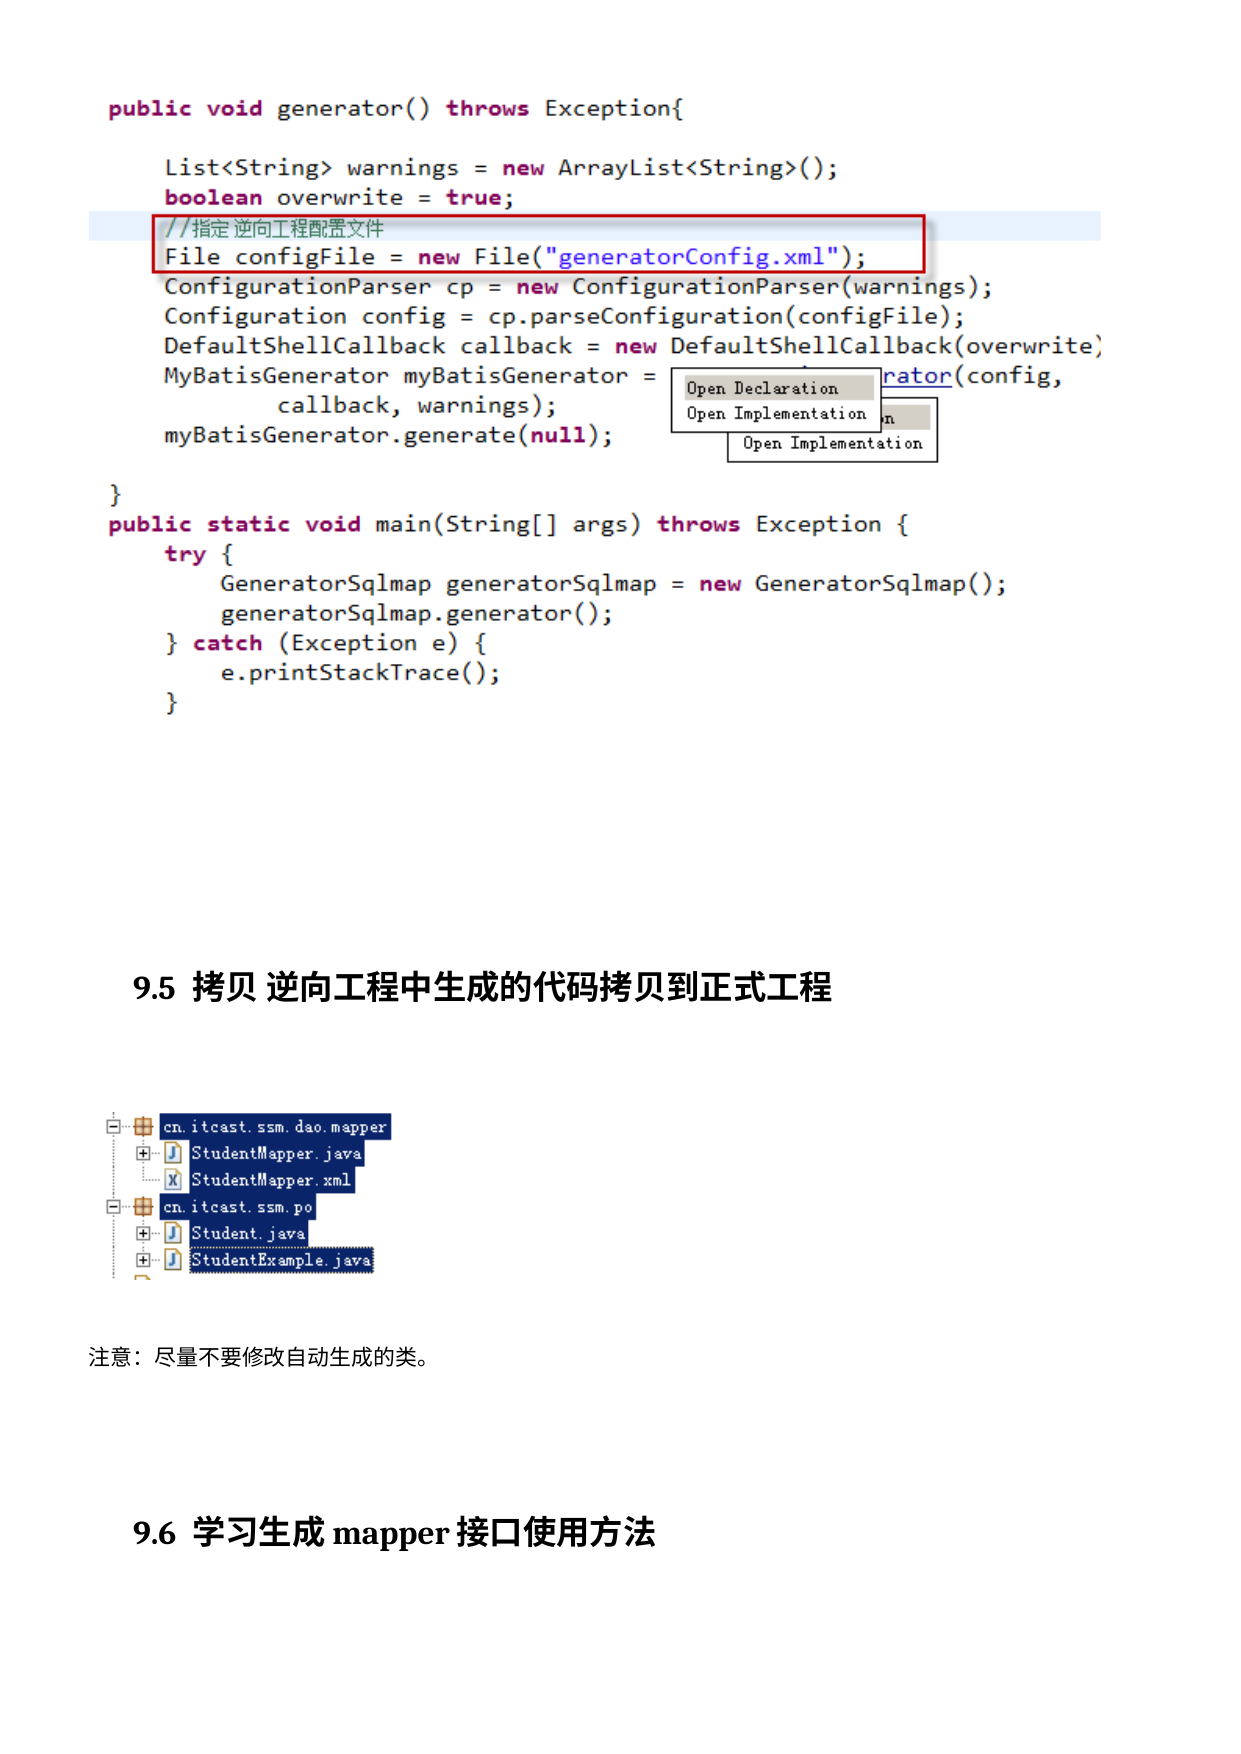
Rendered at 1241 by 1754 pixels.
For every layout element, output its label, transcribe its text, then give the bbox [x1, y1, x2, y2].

picture [88, 80, 1101, 749]
subtitle 拷贝 逆向工程中生成的代码拷贝到正式工程 [133, 953, 1167, 1018]
text 注意：尽量不要修改自动生成的类。 [89, 1340, 1167, 1372]
subtitle 学习生成mapper接口使用方法 [133, 1497, 1167, 1562]
picture [88, 1112, 465, 1280]
